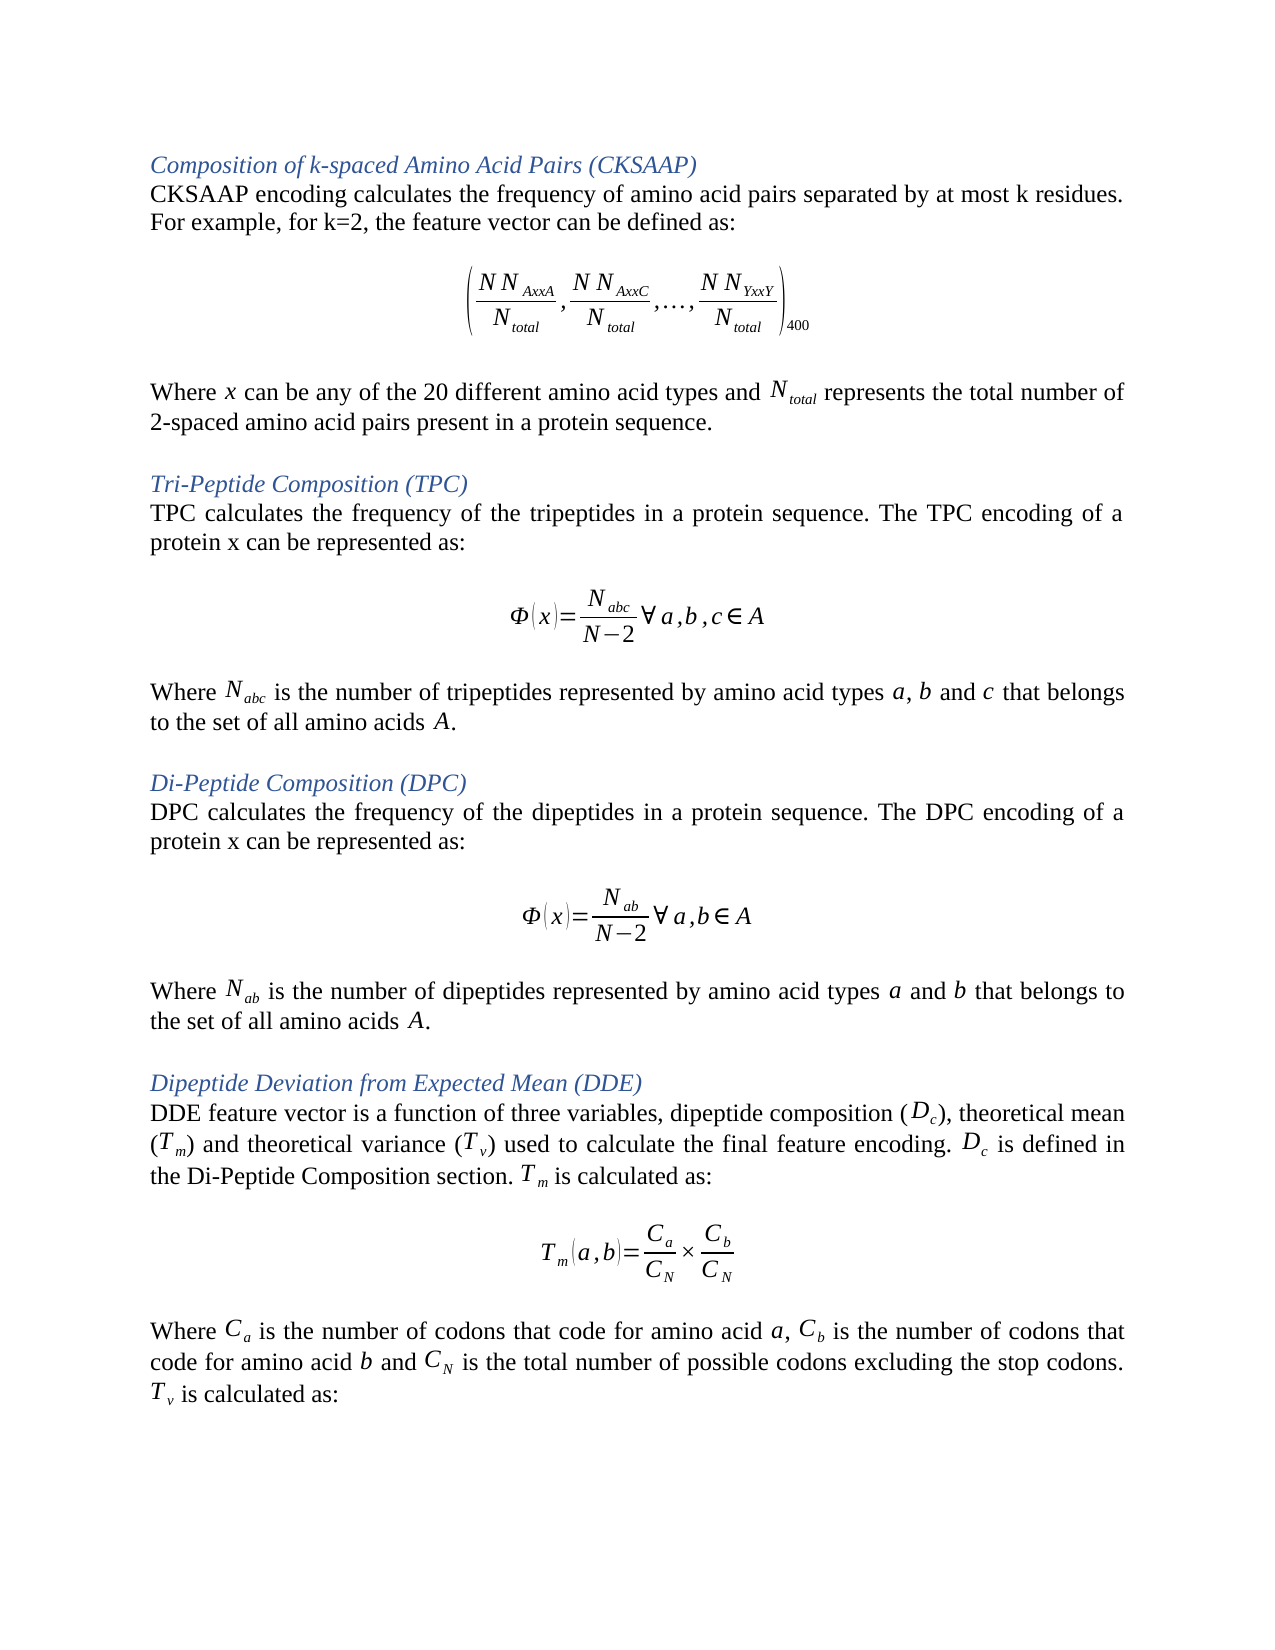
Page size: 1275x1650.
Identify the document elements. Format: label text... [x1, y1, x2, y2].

text DDE feature vector is a function of three variables, dipeptide composition (), theoretical mean () and theoretical variance () used to calculate the final feature encoding. is defined in the Di-Peptide Composition section. is calculated as: [150, 1097, 1125, 1191]
text Where is the number of tripeptides represented by amino acid types , and that belongs to the set of all amino acids . [150, 676, 1125, 736]
text DPC calculates the frequency of the dipeptides in a protein sequence. The DPC encoding of a protein x can be represented as: [150, 797, 1125, 855]
text Where is the number of dipeptides represented by amino acid types and that belongs to the set of all amino acids . [150, 975, 1125, 1035]
text Where is the number of codons that code for amino acid , is the number of codons that code for amino acid and is the total number of possible codons excluding the stop codons. is calculated as: [150, 1315, 1125, 1409]
text Where can be any of the 20 different amino acid types and represents the total number of 2-spaced amino acid pairs present in a protein sequence. [150, 376, 1125, 436]
subtitle Di-Peptide Composition (DPC) [150, 768, 1125, 797]
subtitle Composition of k-spaced Amino Acid Pairs (CKSAAP) [150, 150, 1125, 179]
text TPC calculates the frequency of the tripeptides in a protein sequence. The TPC encoding of a protein x can be represented as: [150, 498, 1125, 555]
subtitle Tri-Peptide Composition (TPC) [150, 469, 1125, 498]
subtitle Dipeptide Deviation from Expected Mean (DDE) [150, 1068, 1125, 1097]
text CKSAAP encoding calculates the frequency of amino acid pairs separated by at most k residues. For example, for k=2, the feature vector can be defined as: [150, 179, 1125, 236]
